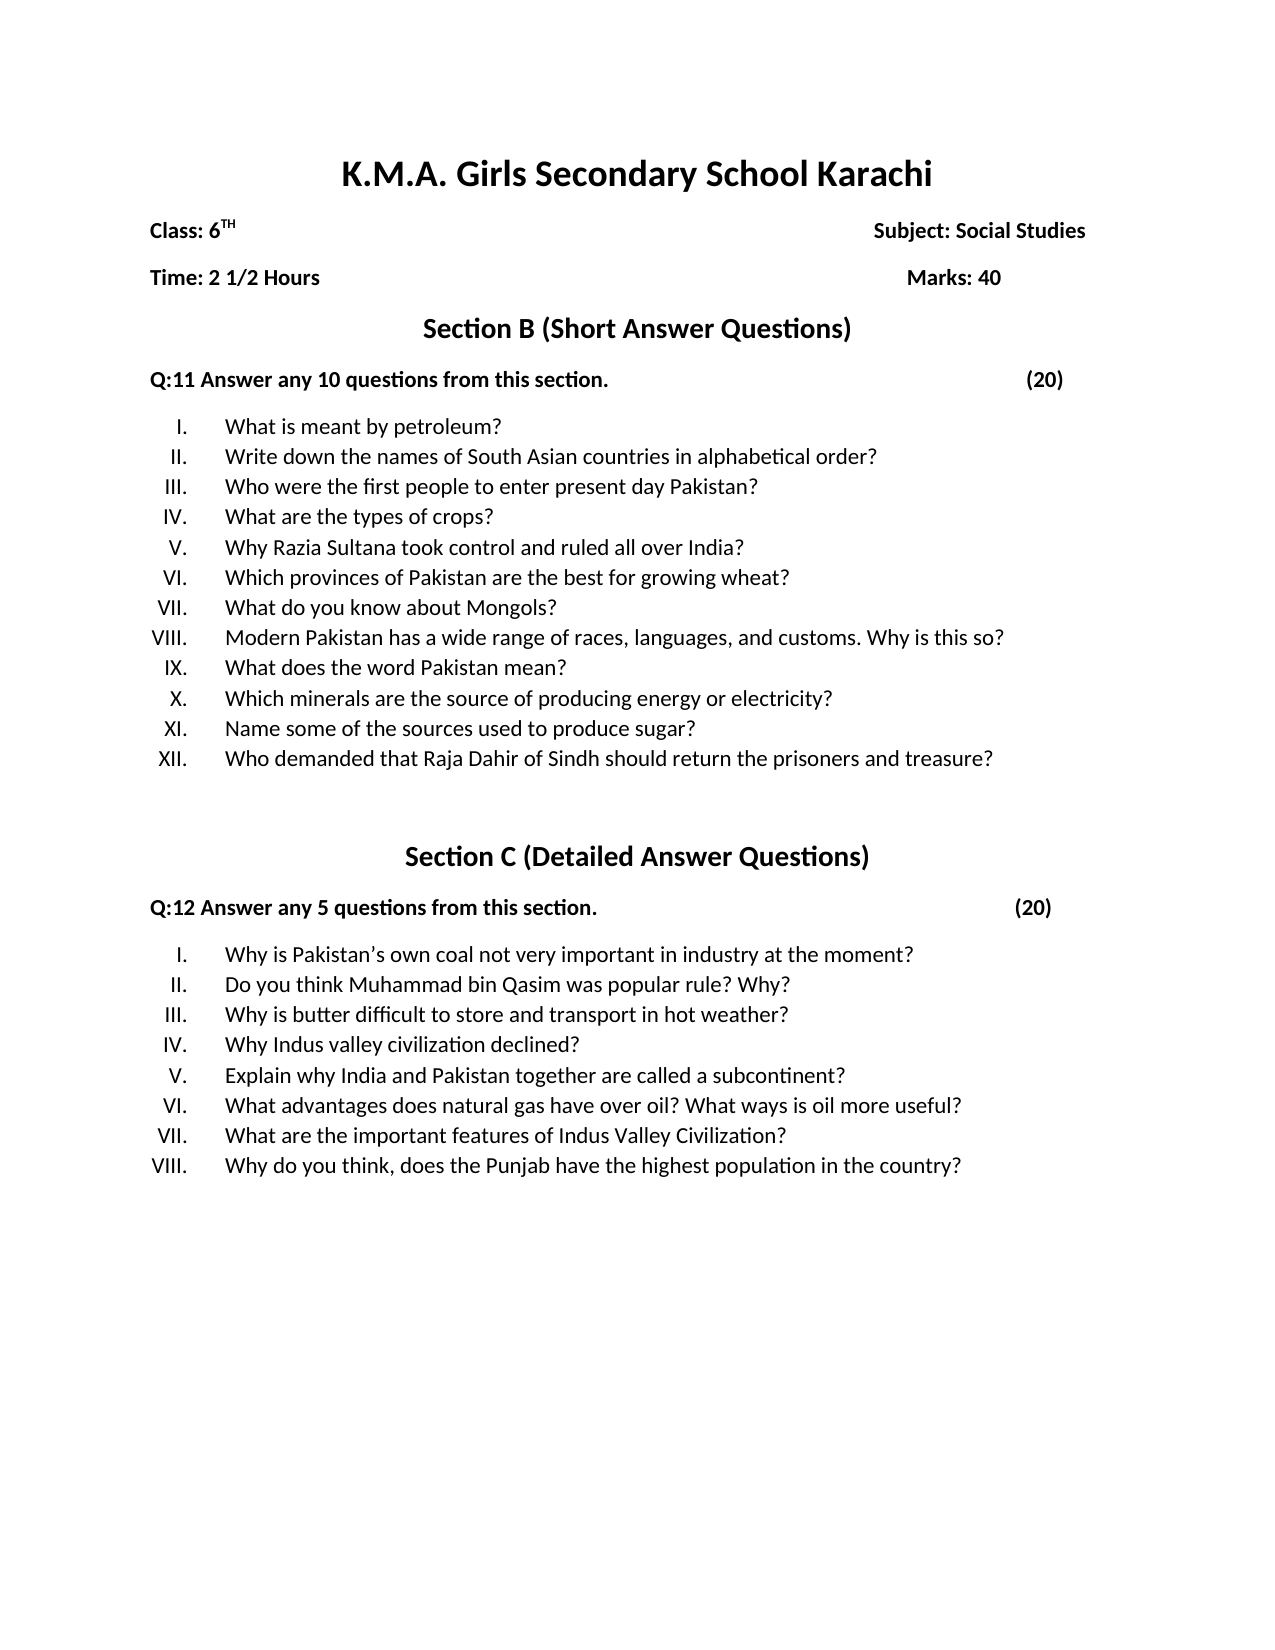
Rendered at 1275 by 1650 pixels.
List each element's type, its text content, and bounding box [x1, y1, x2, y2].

text Q:12 Answer any 5 questions from this section. (20) [150, 893, 1125, 921]
list What are the important features of Indus Valley Civilization? [187, 1121, 1125, 1149]
list Which minerals are the source of producing energy or electricity? [187, 684, 1125, 712]
list Why Razia Sultana took control and ruled all over India? [187, 533, 1125, 561]
list Why Indus valley civilization declined? [187, 1031, 1125, 1058]
list Write down the names of South Asian countries in alphabetical order? [187, 442, 1125, 470]
text Time: 2 1/2 Hours Marks: 40 [150, 263, 1125, 291]
text Section C (Detailed Answer Questions) [150, 838, 1125, 873]
list Which provinces of Pakistan are the best for growing wheat? [187, 563, 1125, 591]
list What does the word Pakistan mean? [187, 653, 1125, 682]
text Q:11 Answer any 10 questions from this section. (20) [150, 365, 1125, 393]
list Name some of the sources used to produce sugar? [187, 714, 1125, 742]
text Section B (Short Answer Questions) [150, 310, 1125, 346]
list Do you think Muhammad bin Qasim was popular rule? Why? [187, 970, 1125, 998]
text K.M.A. Girls Secondary School Karachi [150, 150, 1125, 196]
list What do you know about Mongols? [187, 593, 1125, 621]
list Why do you think, does the Punjab have the highest population in the country? [187, 1151, 1125, 1179]
list Why is Pakistan’s own coal not very important in industry at the moment? [187, 940, 1125, 968]
list Why is butter difficult to store and transport in hot weather? [187, 1000, 1125, 1028]
list What advantages does natural gas have over oil? What ways is oil more useful? [187, 1091, 1125, 1119]
list Explain why India and Pakistan together are called a subcontinent? [187, 1061, 1125, 1089]
list Who demanded that Raja Dahir of Sindh should return the prisoners and treasure? [187, 744, 1125, 772]
list Modern Pakistan has a wide range of races, languages, and customs. Why is this so? [187, 623, 1125, 651]
list What is meant by petroleum? [187, 412, 1125, 440]
list What are the types of crops? [187, 502, 1125, 531]
text Class: 6TH Subject: Social Studies [150, 216, 1125, 244]
list Who were the first people to enter present day Pakistan? [187, 472, 1125, 500]
